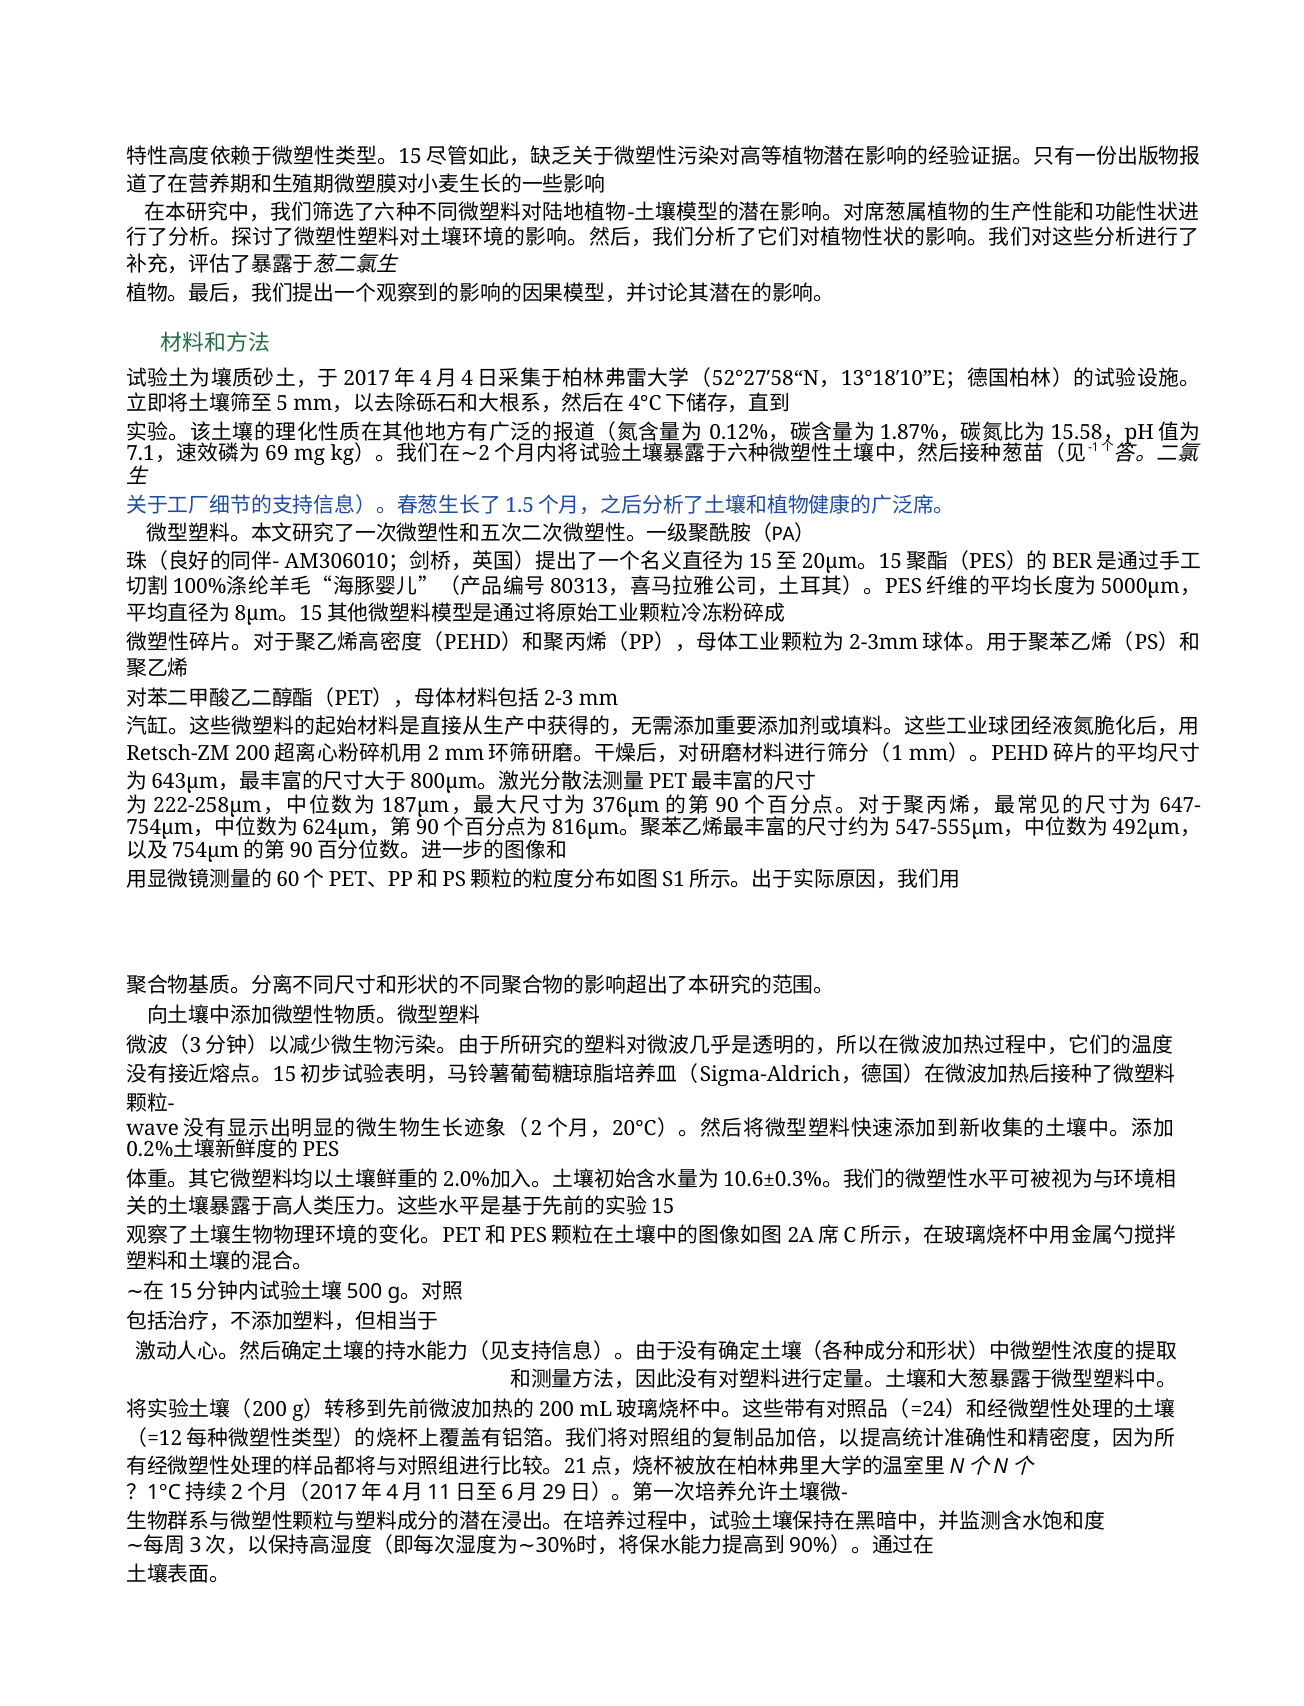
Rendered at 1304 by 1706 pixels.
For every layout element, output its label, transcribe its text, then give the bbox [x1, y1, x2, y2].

text 微波（3分钟）以减少微生物污染。由于所研究的塑料对微波几乎是透明的，所以在微波加热过程中，它们的温度没有接近熔点。15初步试验表明，马铃薯葡萄糖琼脂培养皿（Sigma-Aldrich，德国）在微波加热后接种了微塑料颗粒- [126, 1029, 1177, 1116]
text 关于工厂细节的支持信息）。春葱生长了1.5个月，之后分析了土壤和植物健康的广泛席。 [126, 492, 1201, 518]
text 在本研究中，我们筛选了六种不同微塑料对陆地植物-土壤模型的潜在影响。对席葱属植物的生产性能和功能性状进行了分析。探讨了微塑性塑料对土壤环境的影响。然后，我们分析了它们对植物性状的影响。我们对这些分析进行了补充，评估了暴露于葱二氯生 [126, 198, 1201, 277]
text ∼在15分钟内试验土壤500 g。对照 [126, 1274, 1205, 1304]
text 观察了土壤生物物理环境的变化。PET和PES颗粒在土壤中的图像如图2A席C所示，在玻璃烧杯中用金属勺搅拌塑料和土壤的混合。 [126, 1222, 1176, 1274]
text 植物。最后，我们提出一个观察到的影响的因果模型，并讨论其潜在的影响。 [126, 277, 1201, 306]
text 特性高度依赖于微塑性类型。15尽管如此，缺乏关于微塑性污染对高等植物潜在影响的经验证据。只有一份出版物报道了在营养期和生殖期微塑膜对小麦生长的一些影响 [126, 140, 1201, 198]
text 包括治疗，不添加塑料，但相当于 [126, 1304, 1205, 1335]
text 生物群系与微塑性颗粒与塑料成分的潜在浸出。在培养过程中，试验土壤保持在黑暗中，并监测含水饱和度 [126, 1505, 1176, 1534]
text 土壤表面。 [126, 1558, 1205, 1588]
subtitle 材料和方法 [160, 325, 1205, 357]
text 为222-258μm，中位数为187μm，最大尺寸为376μm的第90个百分点。对于聚丙烯，最常见的尺寸为647-754μm，中位数为624μm，第90个百分点为816μm。聚苯乙烯最丰富的尺寸约为547-555μm，中位数为492μm，以及754μm的第90百分位数。进一步的图像和 [126, 795, 1201, 863]
text 珠（良好的同伴- AM306010；剑桥，英国）提出了一个名义直径为15至20μm。15聚酯（PES）的BER是通过手工切割100%涤纶羊毛“海豚婴儿”（产品编号80313，喜马拉雅公司，土耳其）。PES纤维的平均长度为5000μm，平均直径为8μm。15其他微塑料模型是通过将原始工业颗粒冷冻粉碎成 [126, 547, 1201, 626]
text 用显微镜测量的60个PET、PP和PS颗粒的粒度分布如图S1所示。出于实际原因，我们用 [126, 863, 1201, 892]
text 聚合物基质。分离不同尺寸和形状的不同聚合物的影响超出了本研究的范围。 [126, 970, 1176, 999]
text 激动人心。然后确定土壤的持水能力（见支持信息）。由于没有确定土壤（各种成分和形状）中微塑性浓度的提取和测量方法，因此没有对塑料进行定量。土壤和大葱暴露于微型塑料中。 [114, 1335, 1176, 1393]
text 试验土为壤质砂土，于2017年4月4日采集于柏林弗雷大学（52°27′58“N，13°18′10”E；德国柏林）的试验设施。立即将土壤筛至5 mm，以去除砾石和大根系，然后在4°C下储存，直到 [126, 365, 1201, 417]
text ∼每周3次，以保持高湿度（即每次湿度为∼30%时，将保水能力提高到90%）。通过在 [126, 1534, 1176, 1557]
text ？1°C持续2个月（2017年4月11日至6月29日）。第一次培养允许土壤微- [126, 1480, 1176, 1505]
text 汽缸。这些微塑料的起始材料是直接从生产中获得的，无需添加重要添加剂或填料。这些工业球团经液氮脆化后，用Retsch-ZM 200超离心粉碎机用2 mm环筛研磨。干燥后，对研磨材料进行筛分（1 mm）。PEHD碎片的平均尺寸为643μm，最丰富的尺寸大于800μm。激光分散法测量PET最丰富的尺寸 [126, 711, 1201, 795]
text 微塑性碎片。对于聚乙烯高密度（PEHD）和聚丙烯（PP），母体工业颗粒为2-3mm球体。用于聚苯乙烯（PS）和聚乙烯 [126, 628, 1201, 681]
text 对苯二甲酸乙二醇酯（PET），母体材料包括2-3 mm [126, 681, 1205, 711]
text 实验。该土壤的理化性质在其他地方有广泛的报道（氮含量为0.12%，碳含量为1.87%，碳氮比为15.58，pH值为7.1，速效磷为69 mg kg）。我们在∼2个月内将试验土壤暴露于六种微塑性土壤中，然后接种葱苗（见-1个答。二氯生 [126, 421, 1201, 489]
text 向土壤中添加微塑性物质。微型塑料 [147, 999, 1205, 1029]
text 体重。其它微塑料均以土壤鲜重的2.0%加入。土壤初始含水量为10.6±0.3%。我们的微塑性水平可被视为与环境相关的土壤暴露于高人类压力。这些水平是基于先前的实验15 [126, 1165, 1176, 1220]
text 微型塑料。本文研究了一次微塑性和五次二次微塑性。一级聚酰胺（PA） [126, 518, 1201, 546]
text 将实验土壤（200 g）转移到先前微波加热的200 mL玻璃烧杯中。这些带有对照品（=24）和经微塑性处理的土壤（=12每种微塑性类型）的烧杯上覆盖有铝箔。我们将对照组的复制品加倍，以提高统计准确性和精密度，因为所有经微塑性处理的样品都将与对照组进行比较。21点，烧杯被放在柏林弗里大学的温室里N个N个 [126, 1393, 1176, 1480]
text wave没有显示出明显的微生物生长迹象（2个月，20°C）。然后将微型塑料快速添加到新收集的土壤中。添加0.2%土壤新鲜度的PES [126, 1117, 1176, 1163]
